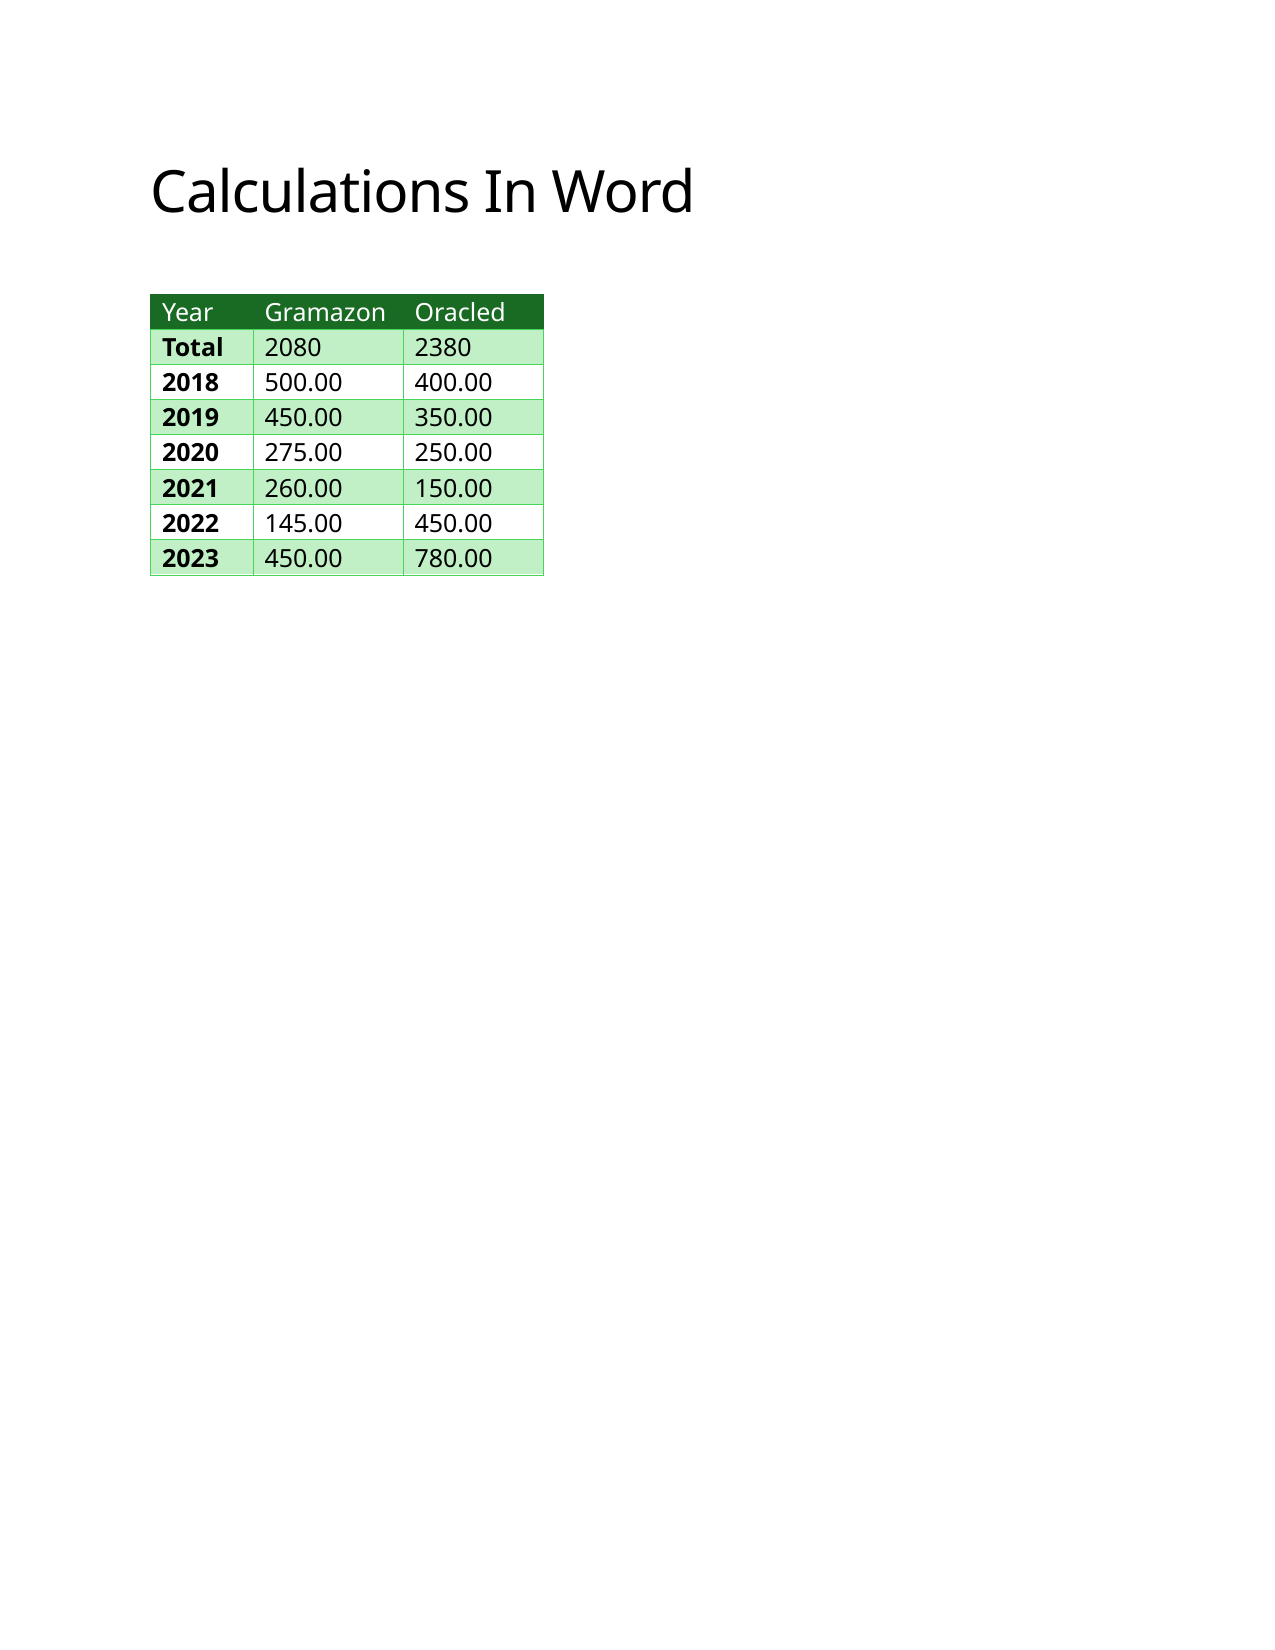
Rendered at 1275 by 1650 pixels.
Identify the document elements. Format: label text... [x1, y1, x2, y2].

table_cell 2022 [151, 505, 253, 539]
table_cell 780.00 [404, 540, 543, 574]
table_cell 2023 [151, 540, 253, 574]
table_cell 2021 [151, 470, 253, 504]
table_cell 500.00 [254, 365, 403, 399]
title Calculations In Word [150, 150, 1125, 229]
table_cell 2018 [151, 365, 253, 399]
table_cell 145.00 [254, 505, 403, 539]
table_header Gramazon [254, 295, 403, 329]
table_cell 250.00 [404, 435, 543, 469]
table_cell 2019 [151, 400, 253, 434]
table_cell 450.00 [254, 400, 403, 434]
table_cell 350.00 [404, 400, 543, 434]
table_cell 150.00 [404, 470, 543, 504]
table_cell Total [151, 330, 253, 364]
table_cell 260.00 [254, 470, 403, 504]
table_header Year [151, 295, 253, 329]
table_header Oracled [404, 295, 543, 329]
table_cell 2,080.00 [254, 330, 403, 364]
table_cell 450.00 [254, 540, 403, 574]
table_cell 275.00 [254, 435, 403, 469]
table_cell 450.00 [404, 505, 543, 539]
table_cell 400.00 [404, 365, 543, 399]
table_cell 2020 [151, 435, 253, 469]
table_cell 2,380.00 [404, 330, 543, 364]
